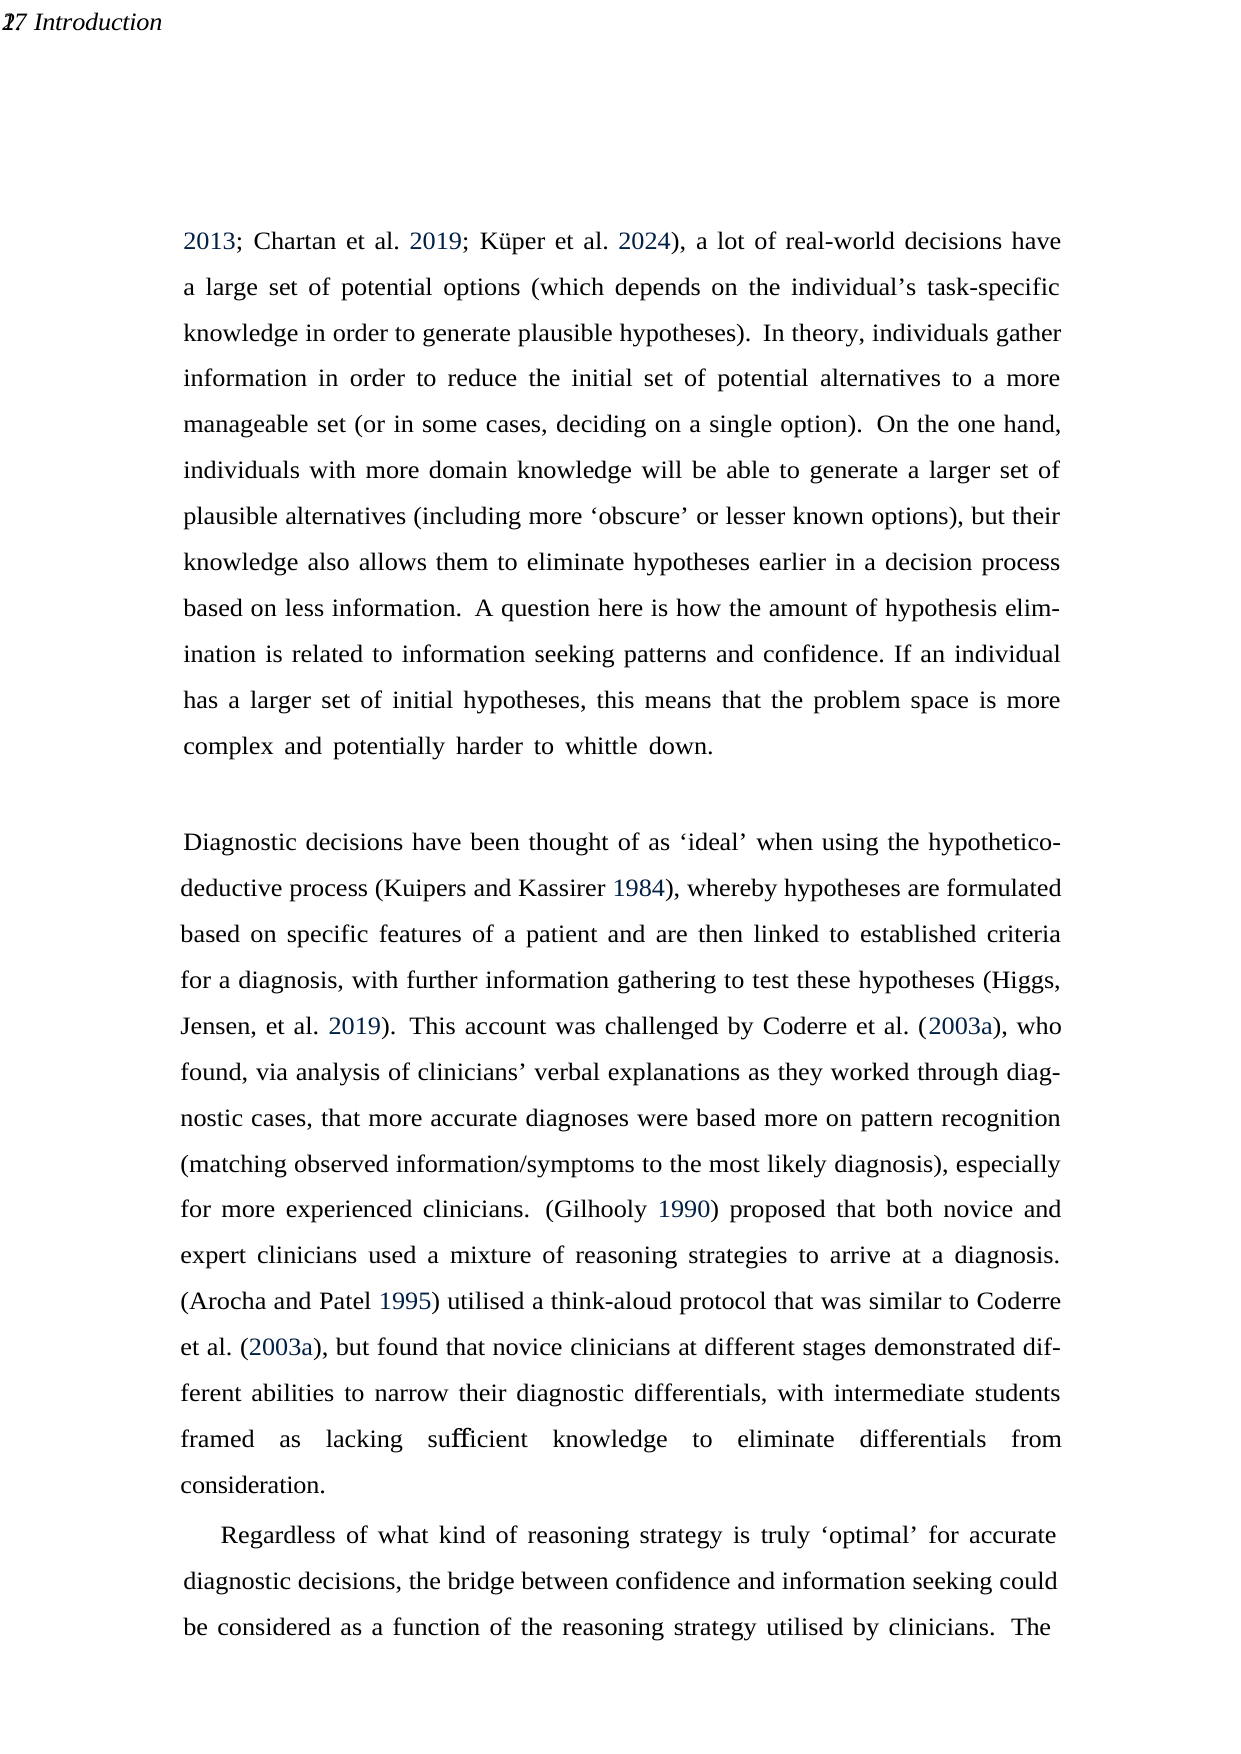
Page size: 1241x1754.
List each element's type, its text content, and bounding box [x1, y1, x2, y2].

text 2013; Chartan et al. 2019; Küper et al. 2024), a lot of real-world decisions have a large set of potential options (which depends on the individual’s task-specific knowledge in order to generate plausible hypotheses). In theory, individuals gather information in order to reduce the initial set of potential alternatives to a more manageable set (or in some cases, deciding on a single option). On the one hand, individuals with more domain knowledge will be able to generate a larger set of plausible alternatives (including more ‘obscure’ or lesser known options), but their knowledge also allows them to eliminate hypotheses earlier in a decision process based on less information. A question here is how the amount of hypothesis elim- ination is related to information seeking patterns and confidence. If an individual has a larger set of initial hypotheses, this means that the problem space is more complex and potentially harder to whittle down. [183, 226, 1061, 760]
text Diagnostic decisions have been thought of as ‘ideal’ when using the hypothetico- deductive process (Kuipers and Kassirer 1984), whereby hypotheses are formulated based on specific features of a patient and are then linked to established criteria for a diagnosis, with further information gathering to test these hypotheses (Higgs, Jensen, et al. 2019). This account was challenged by Coderre et al. (2003a), who found, via analysis of clinicians’ verbal explanations as they worked through diag- nostic cases, that more accurate diagnoses were based more on pattern recognition (matching observed information/symptoms to the most likely diagnosis), especially for more experienced clinicians. (Gilhooly 1990) proposed that both novice and expert clinicians used a mixture of reasoning strategies to arrive at a diagnosis. (Arocha and Patel 1995) utilised a think-aloud protocol that was similar to Coderre et al. (2003a), but found that novice clinicians at different stages demonstrated dif- ferent abilities to narrow their diagnostic differentials, with intermediate students framed as lacking suﬀicient knowledge to eliminate differentials from consideration. [180, 827, 1062, 1499]
text Regardless of what kind of reasoning strategy is truly ‘optimal’ for accurate diagnostic decisions, the bridge between confidence and information seeking could be considered as a function of the reasoning strategy utilised by clinicians. The [183, 1520, 1057, 1641]
